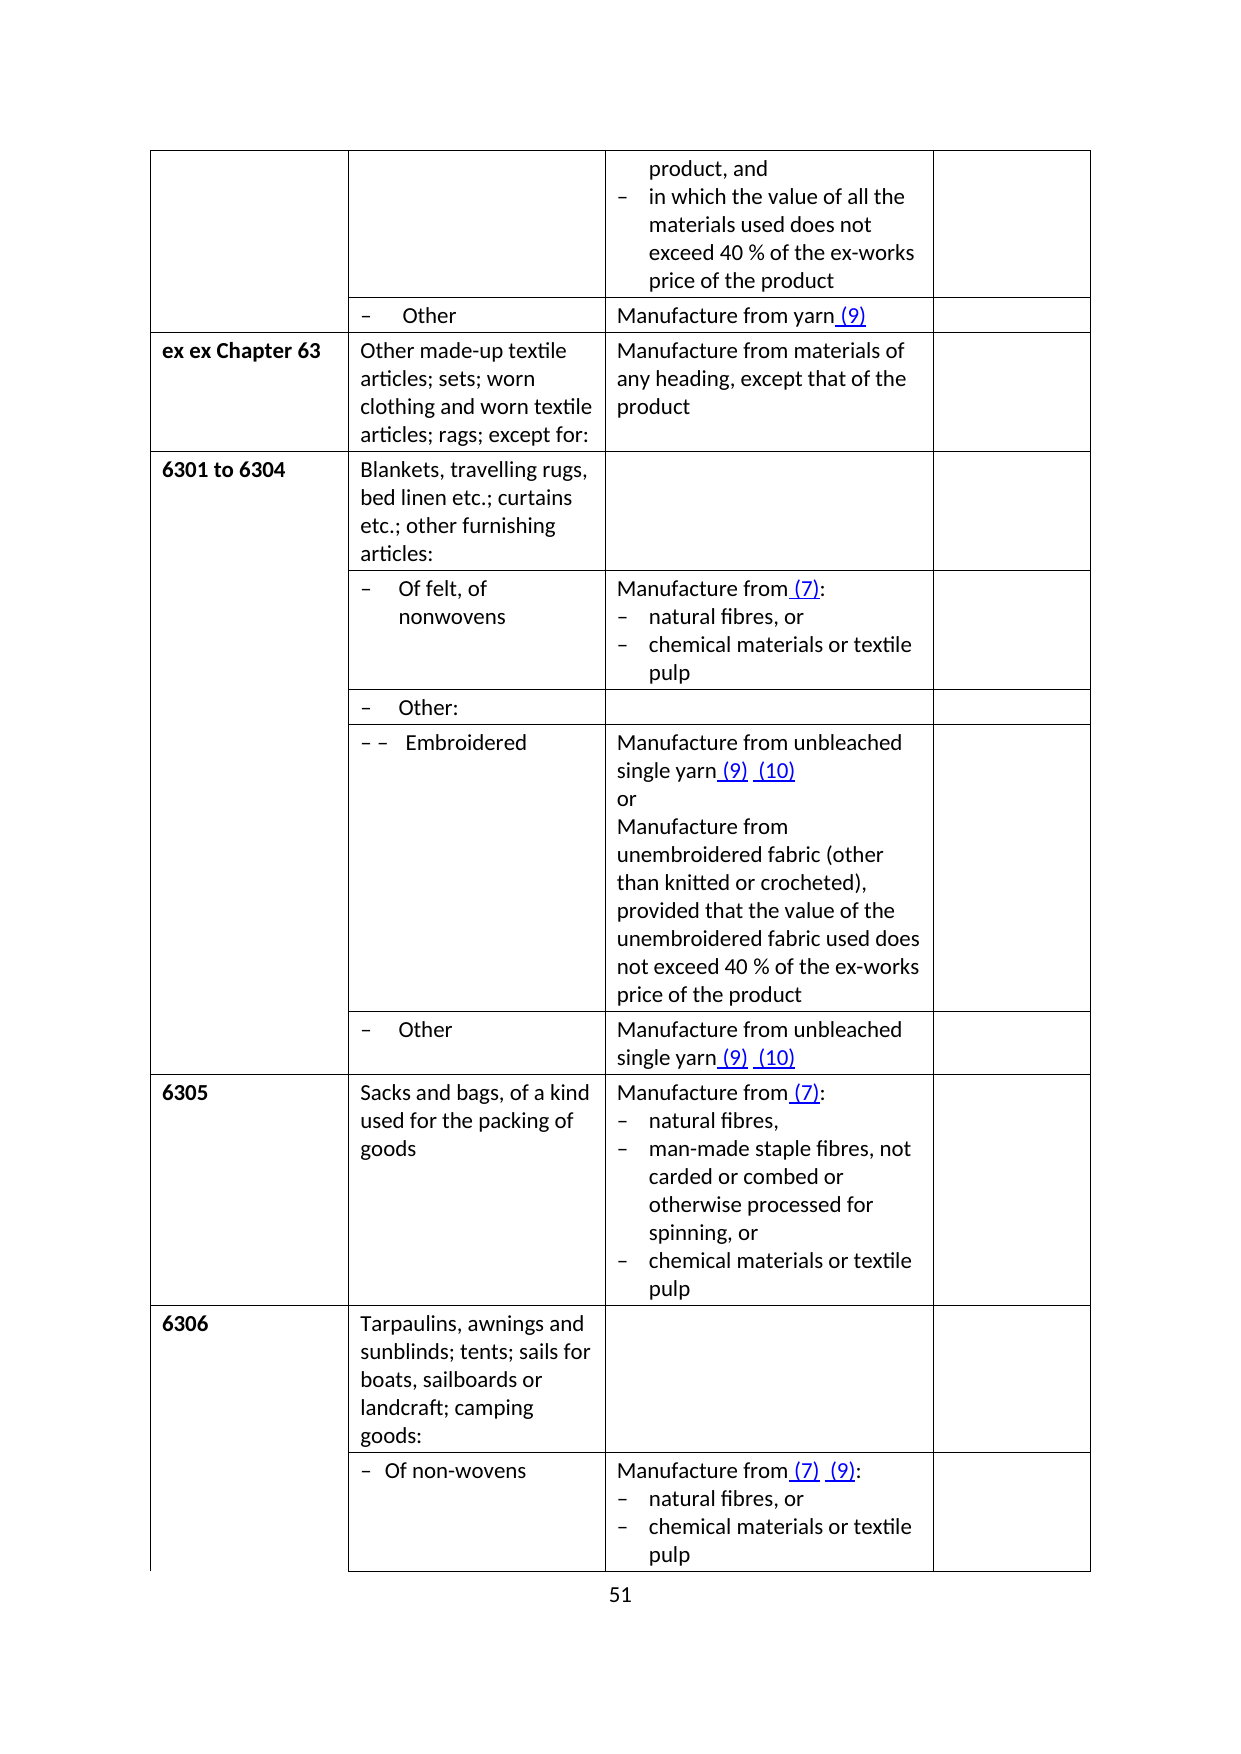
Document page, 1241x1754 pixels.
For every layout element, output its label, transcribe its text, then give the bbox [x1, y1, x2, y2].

table_cell [934, 1306, 1090, 1452]
table_cell [934, 571, 1090, 689]
table_cell Other made-up textile articles; sets; worn clothing and worn textile articles; rags; except for: [349, 333, 605, 451]
table_cell [606, 1306, 933, 1452]
table_cell Manufacture from unbleached single yarn (9) (10) or Manufacture from unembroidered fabric (other than knitted or crocheted), provided that the value of the unembroidered fabric used does not exceed 40 % of the ex-works price of the product [606, 725, 933, 1011]
table_cell Manufacture from (7): [606, 1075, 933, 1305]
table_cell [606, 690, 933, 724]
table_cell [349, 298, 605, 332]
table_cell [934, 333, 1090, 451]
table_cell Manufacture from materials of any heading, except that of the product [606, 333, 933, 451]
table_cell [349, 690, 605, 724]
table_cell Manufacture from (7) (9): [606, 1453, 933, 1571]
table_cell [349, 725, 605, 1011]
table_cell ex ex Chapter 63 [151, 333, 348, 451]
table_cell [934, 1453, 1090, 1571]
table_cell [349, 151, 605, 297]
table_cell Tarpaulins, awnings and sunblinds; tents; sails for boats, sailboards or landcraft; camping goods: [349, 1306, 605, 1452]
table_cell [349, 1453, 605, 1571]
table_cell [606, 452, 933, 570]
table_cell 6306 [151, 1306, 348, 1571]
table_cell Manufacture: [606, 151, 933, 297]
table_cell [934, 725, 1090, 1011]
table_cell [934, 1012, 1090, 1074]
table_cell Manufacture from (7): [606, 571, 933, 689]
table_cell 6305 [151, 1075, 348, 1305]
table_cell Sacks and bags, of a kind used for the packing of goods [349, 1075, 605, 1305]
table_cell [349, 1012, 605, 1074]
table_cell Manufacture from unbleached single yarn (9) (10) [606, 1012, 933, 1074]
table_cell [934, 690, 1090, 724]
table_cell [934, 452, 1090, 570]
table_cell 6301 to 6304 [151, 452, 348, 1074]
table_cell [934, 298, 1090, 332]
table_cell Blankets, travelling rugs, bed linen etc.; curtains etc.; other furnishing articles: [349, 452, 605, 570]
table_cell [934, 1075, 1090, 1305]
table_cell [934, 151, 1090, 297]
table_cell Manufacture from yarn (9) [606, 298, 933, 332]
table_cell [349, 571, 605, 689]
